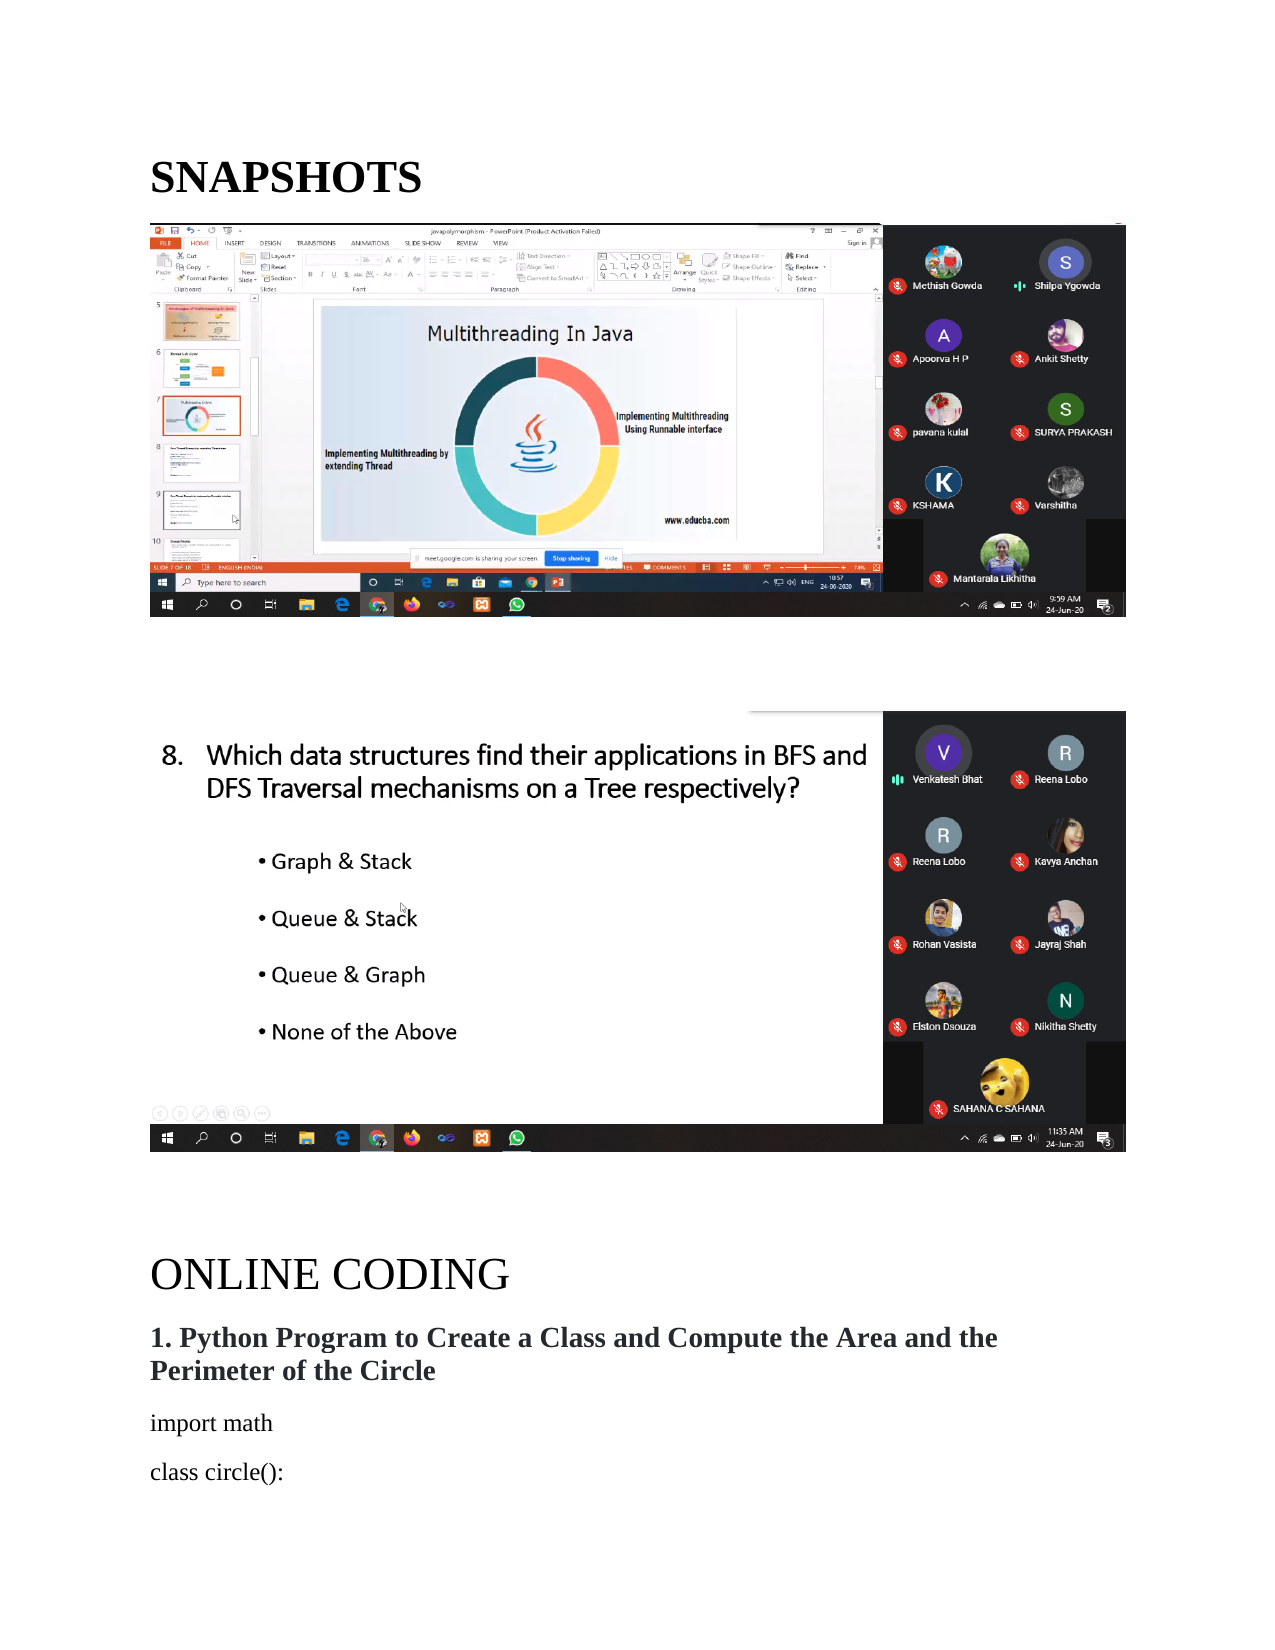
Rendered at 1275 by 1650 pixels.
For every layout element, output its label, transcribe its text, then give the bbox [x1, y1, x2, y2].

picture [150, 711, 1126, 1152]
picture [150, 223, 1126, 617]
text SNAPSHOTS [150, 150, 1125, 203]
text 1. Python Program to Create a Class and Compute the Area and the Perimeter of the Circle [436, 1320, 1125, 1387]
text import math [150, 1408, 1125, 1436]
text ONLINE CODING [150, 1246, 1125, 1299]
text class circle(): [150, 1457, 1125, 1486]
